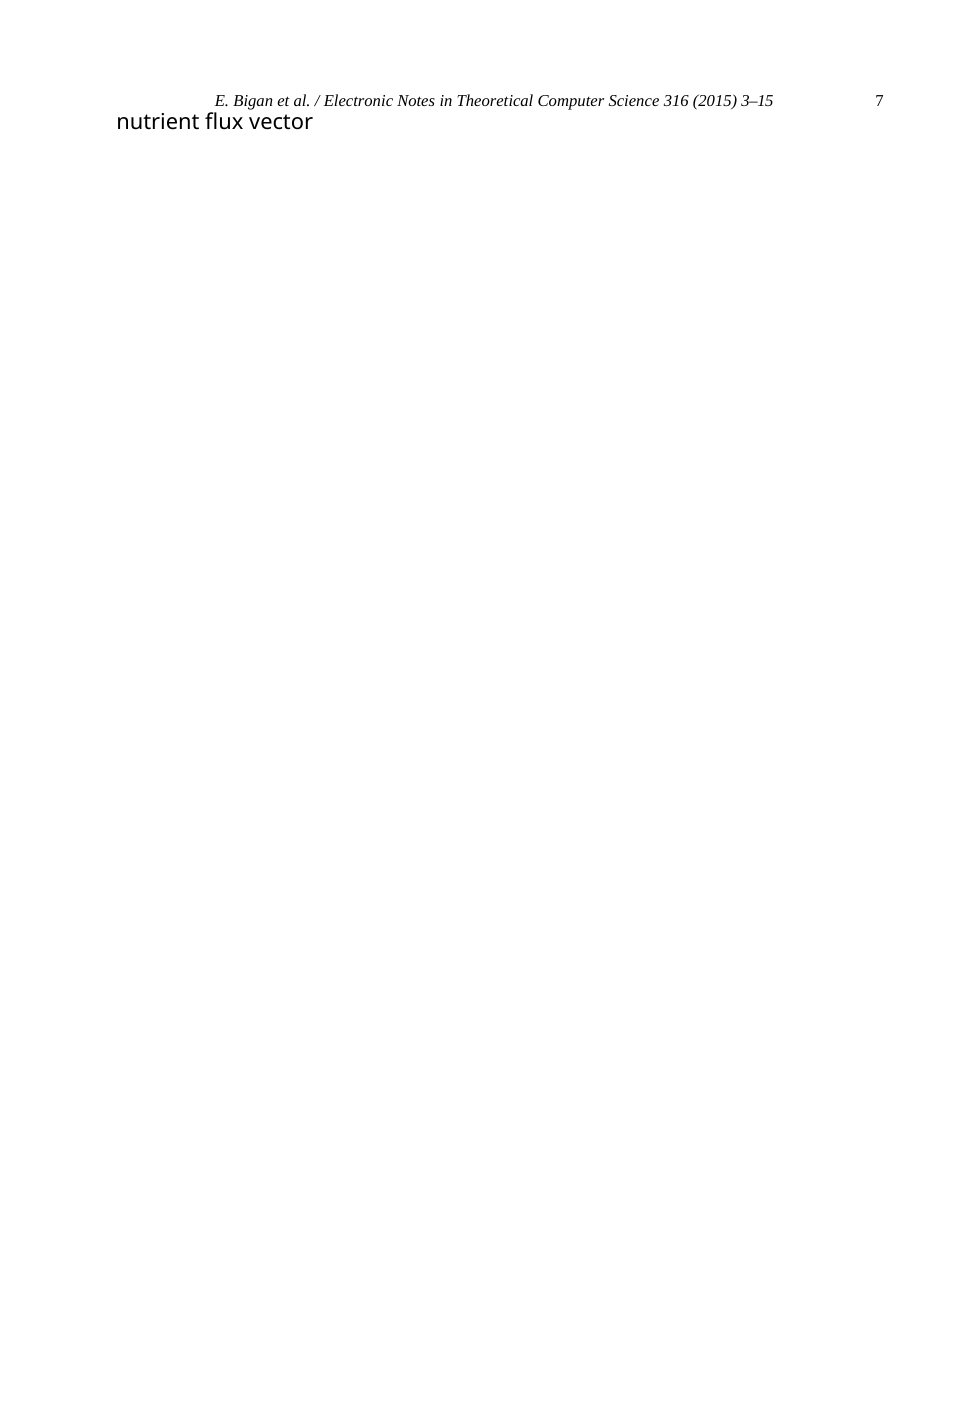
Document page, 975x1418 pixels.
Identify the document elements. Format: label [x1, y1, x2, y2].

list [95, 108, 893, 135]
